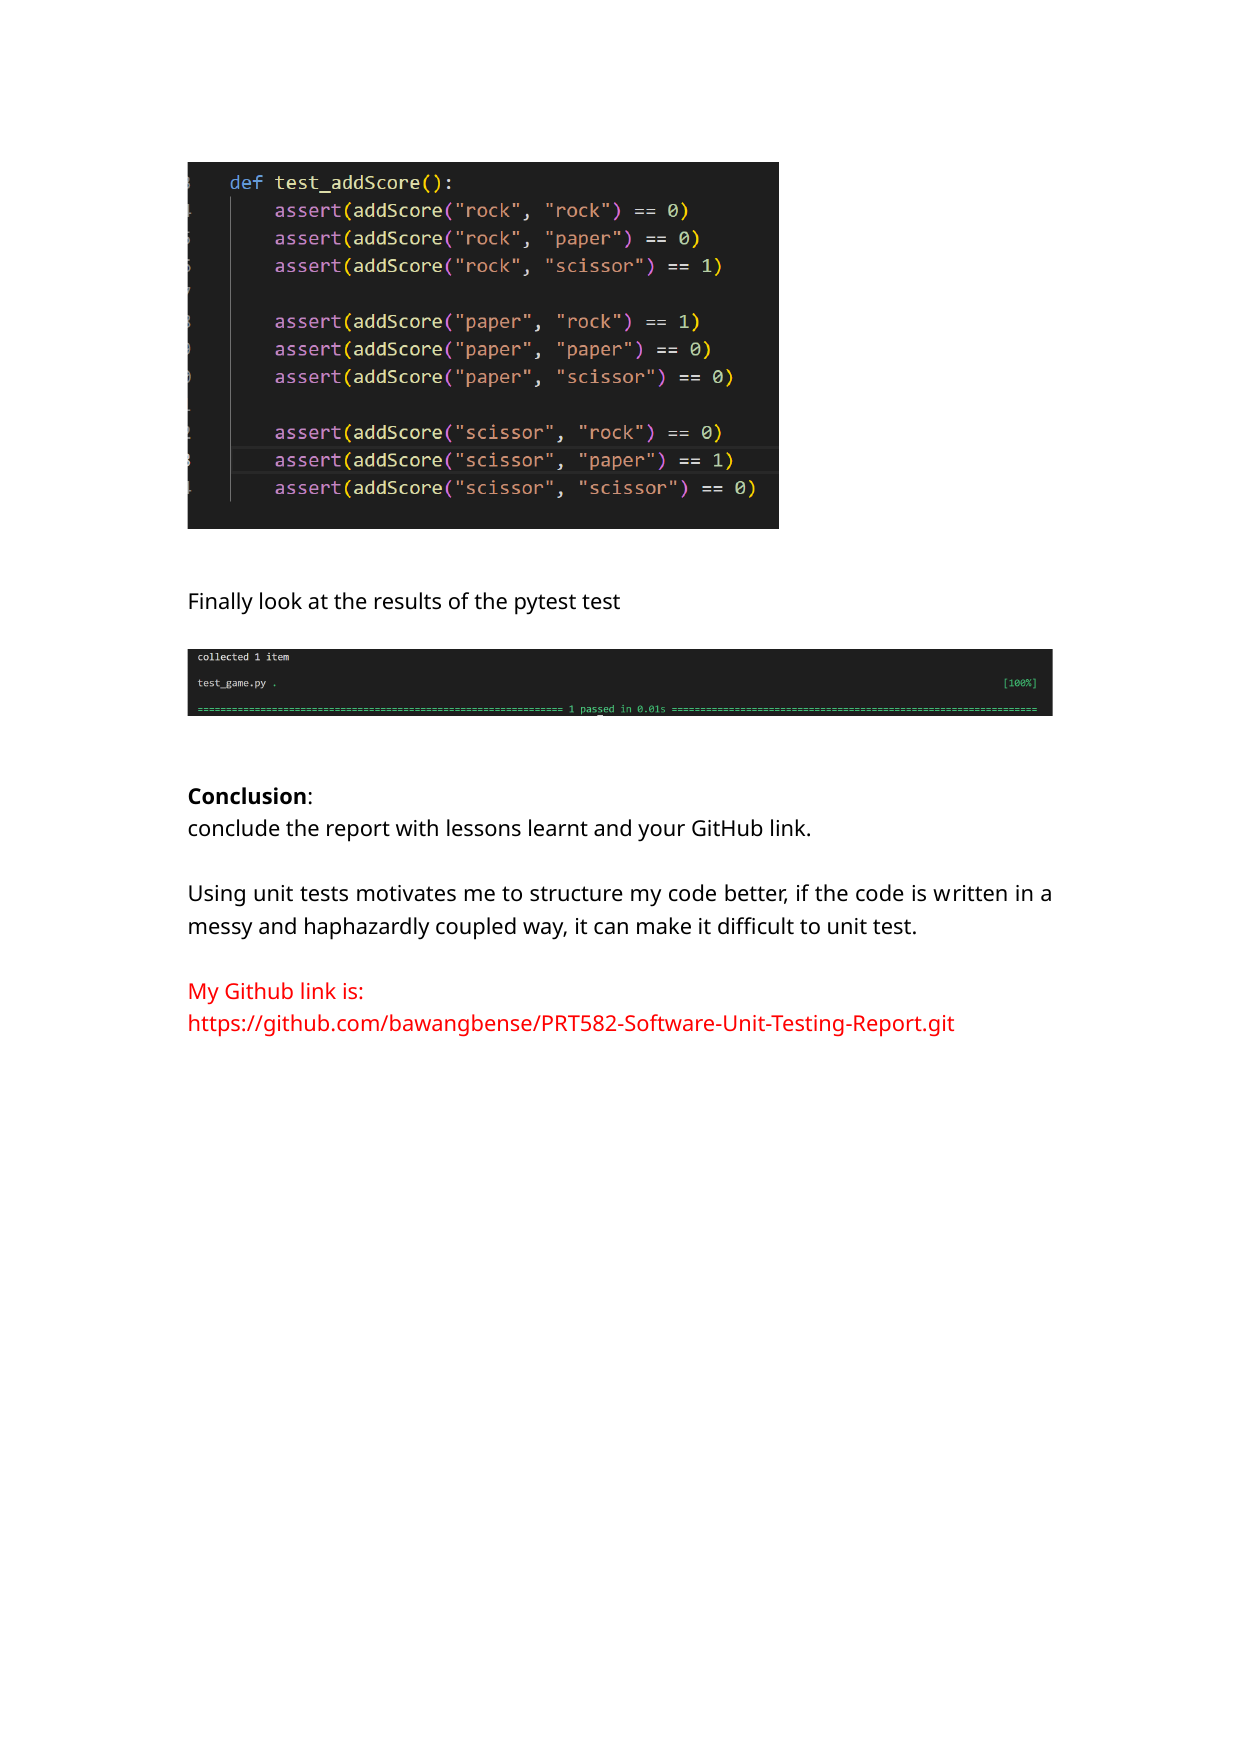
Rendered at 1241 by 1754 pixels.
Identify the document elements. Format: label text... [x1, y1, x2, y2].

text Conclusion: [187, 779, 1053, 812]
text conclude the report with lessons learnt and your GitHub link. [187, 812, 1053, 844]
text https://github.com/bawangbense/PRT582-Software-Unit-Testing-Report.git [187, 1007, 1053, 1039]
text Using unit tests motivates me to structure my code better, if the code is written in a messy and haphazardly coupled way, it can make it difficult to unit test. [187, 877, 1053, 942]
picture [187, 649, 1053, 716]
picture [187, 162, 779, 529]
text Finally look at the results of the pytest test [187, 584, 1053, 617]
text My Github link is: [187, 974, 1053, 1007]
